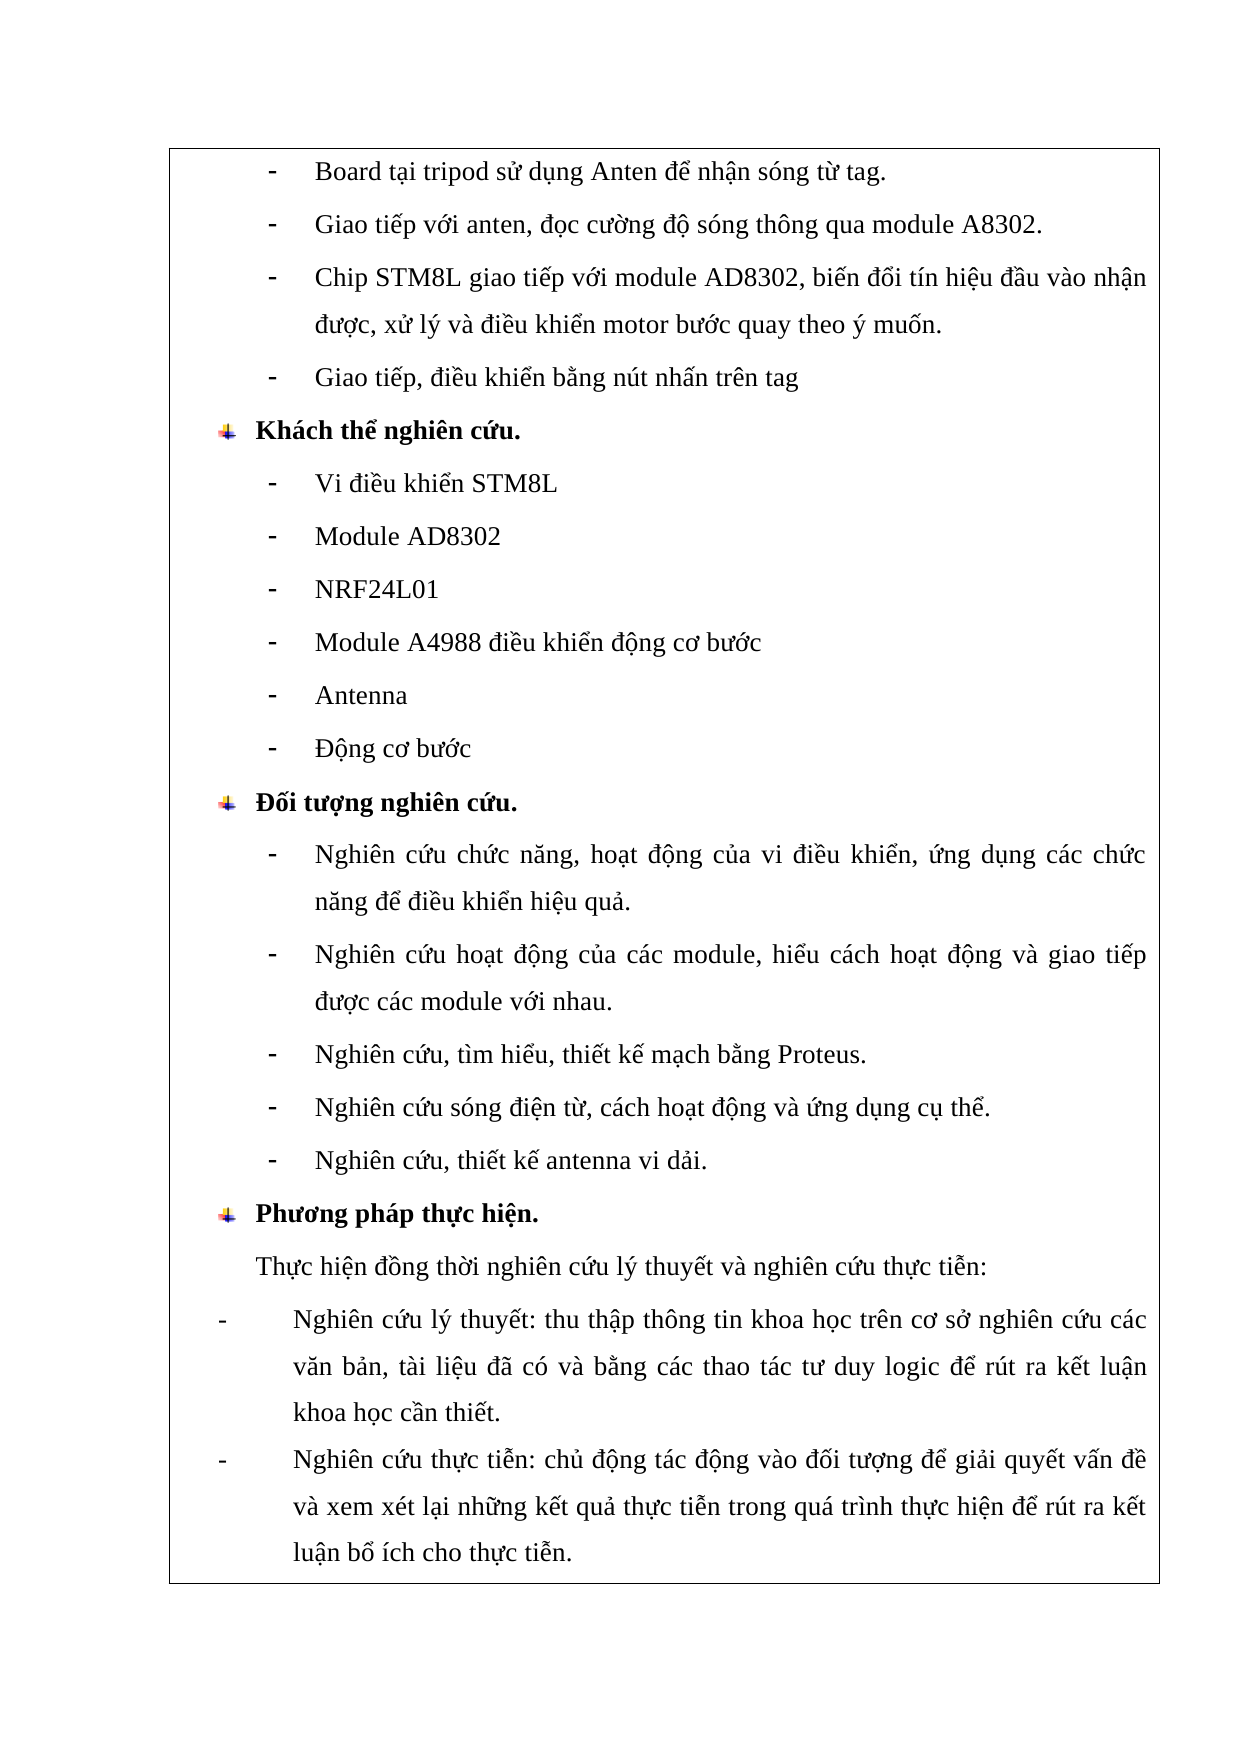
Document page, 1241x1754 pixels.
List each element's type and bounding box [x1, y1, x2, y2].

table_cell [170, 149, 1159, 1583]
picture [218, 1206, 236, 1223]
picture [218, 422, 236, 440]
picture [218, 794, 236, 811]
